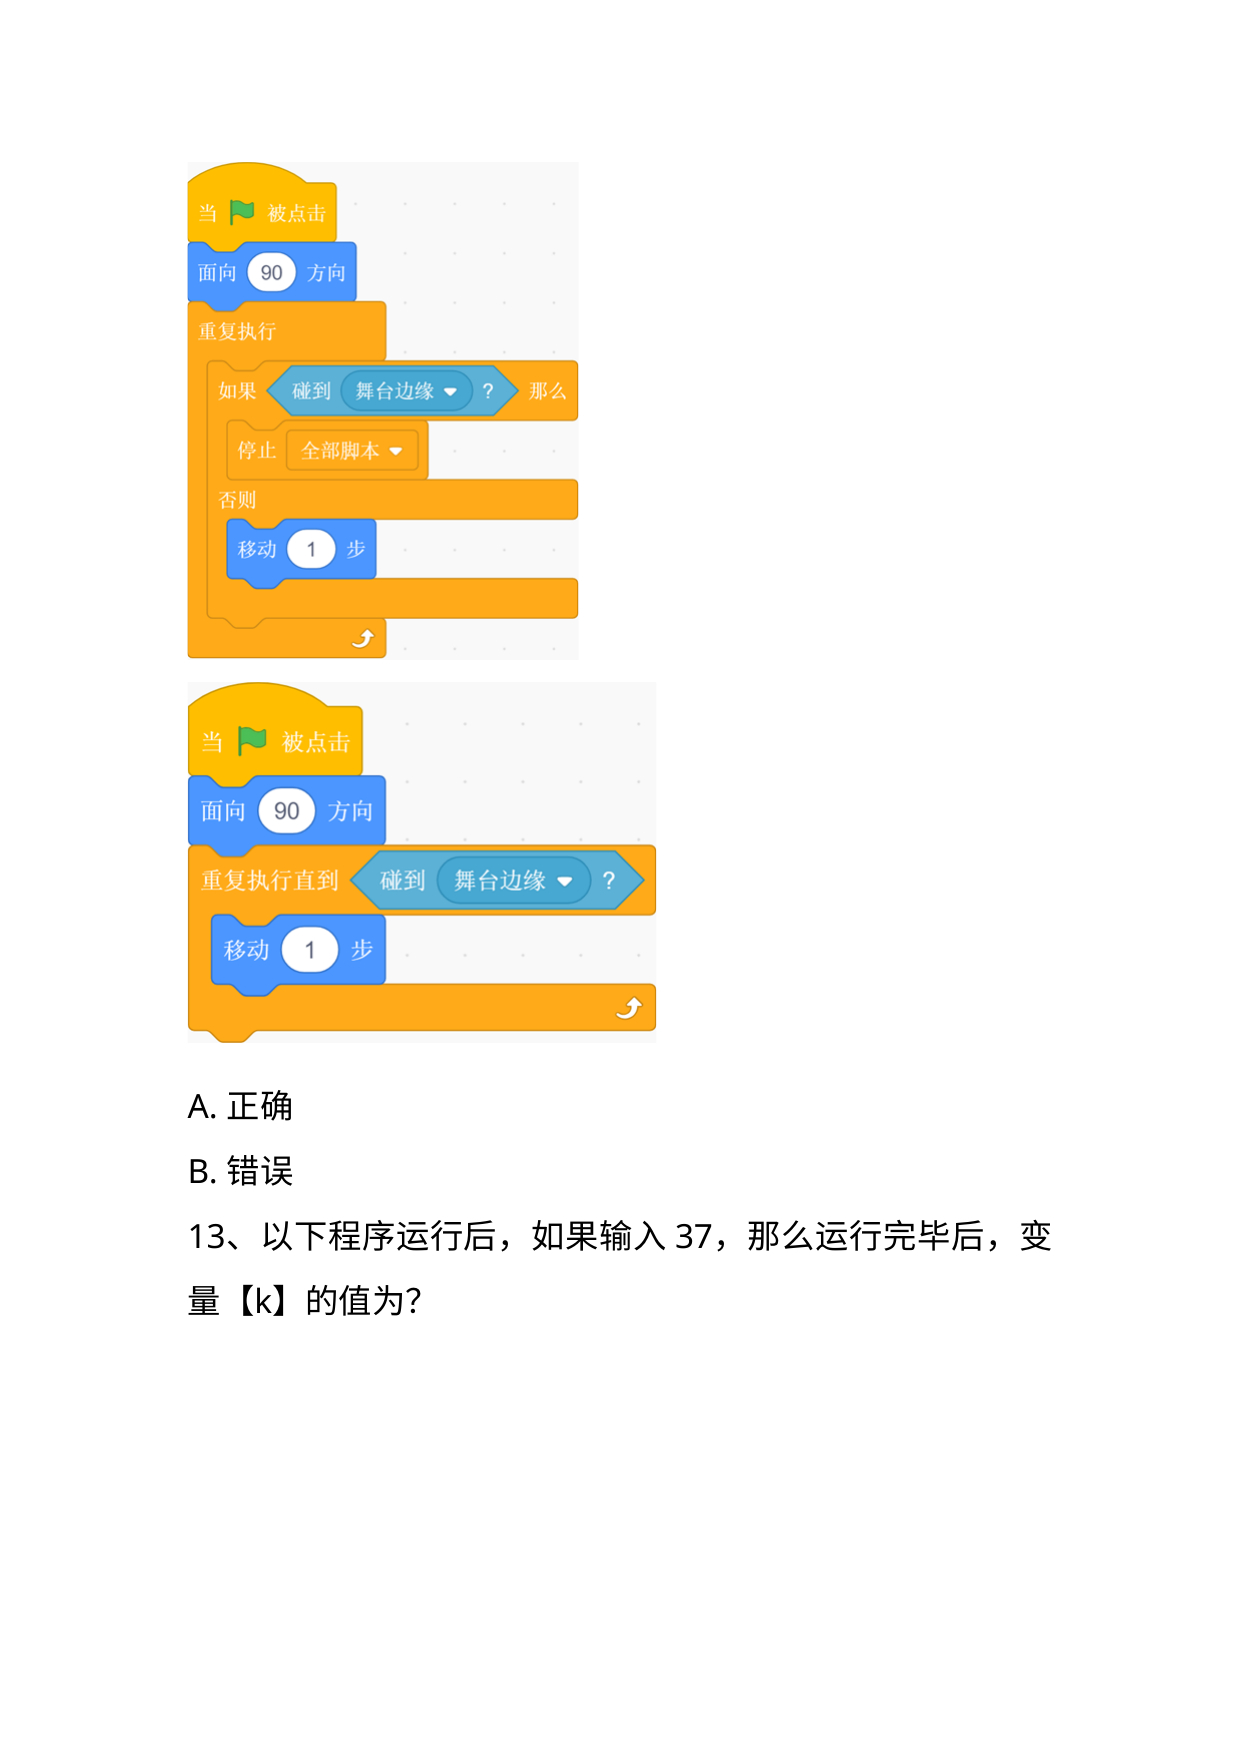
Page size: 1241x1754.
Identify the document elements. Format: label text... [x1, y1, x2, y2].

picture [187, 162, 579, 660]
text 13、以下程序运行后，如果输入37，那么运行完毕后，变量【k】的值为？ [187, 1202, 1053, 1332]
picture [187, 682, 657, 1043]
text A. 正确 [187, 1072, 1053, 1137]
text B. 错误 [187, 1137, 1053, 1202]
